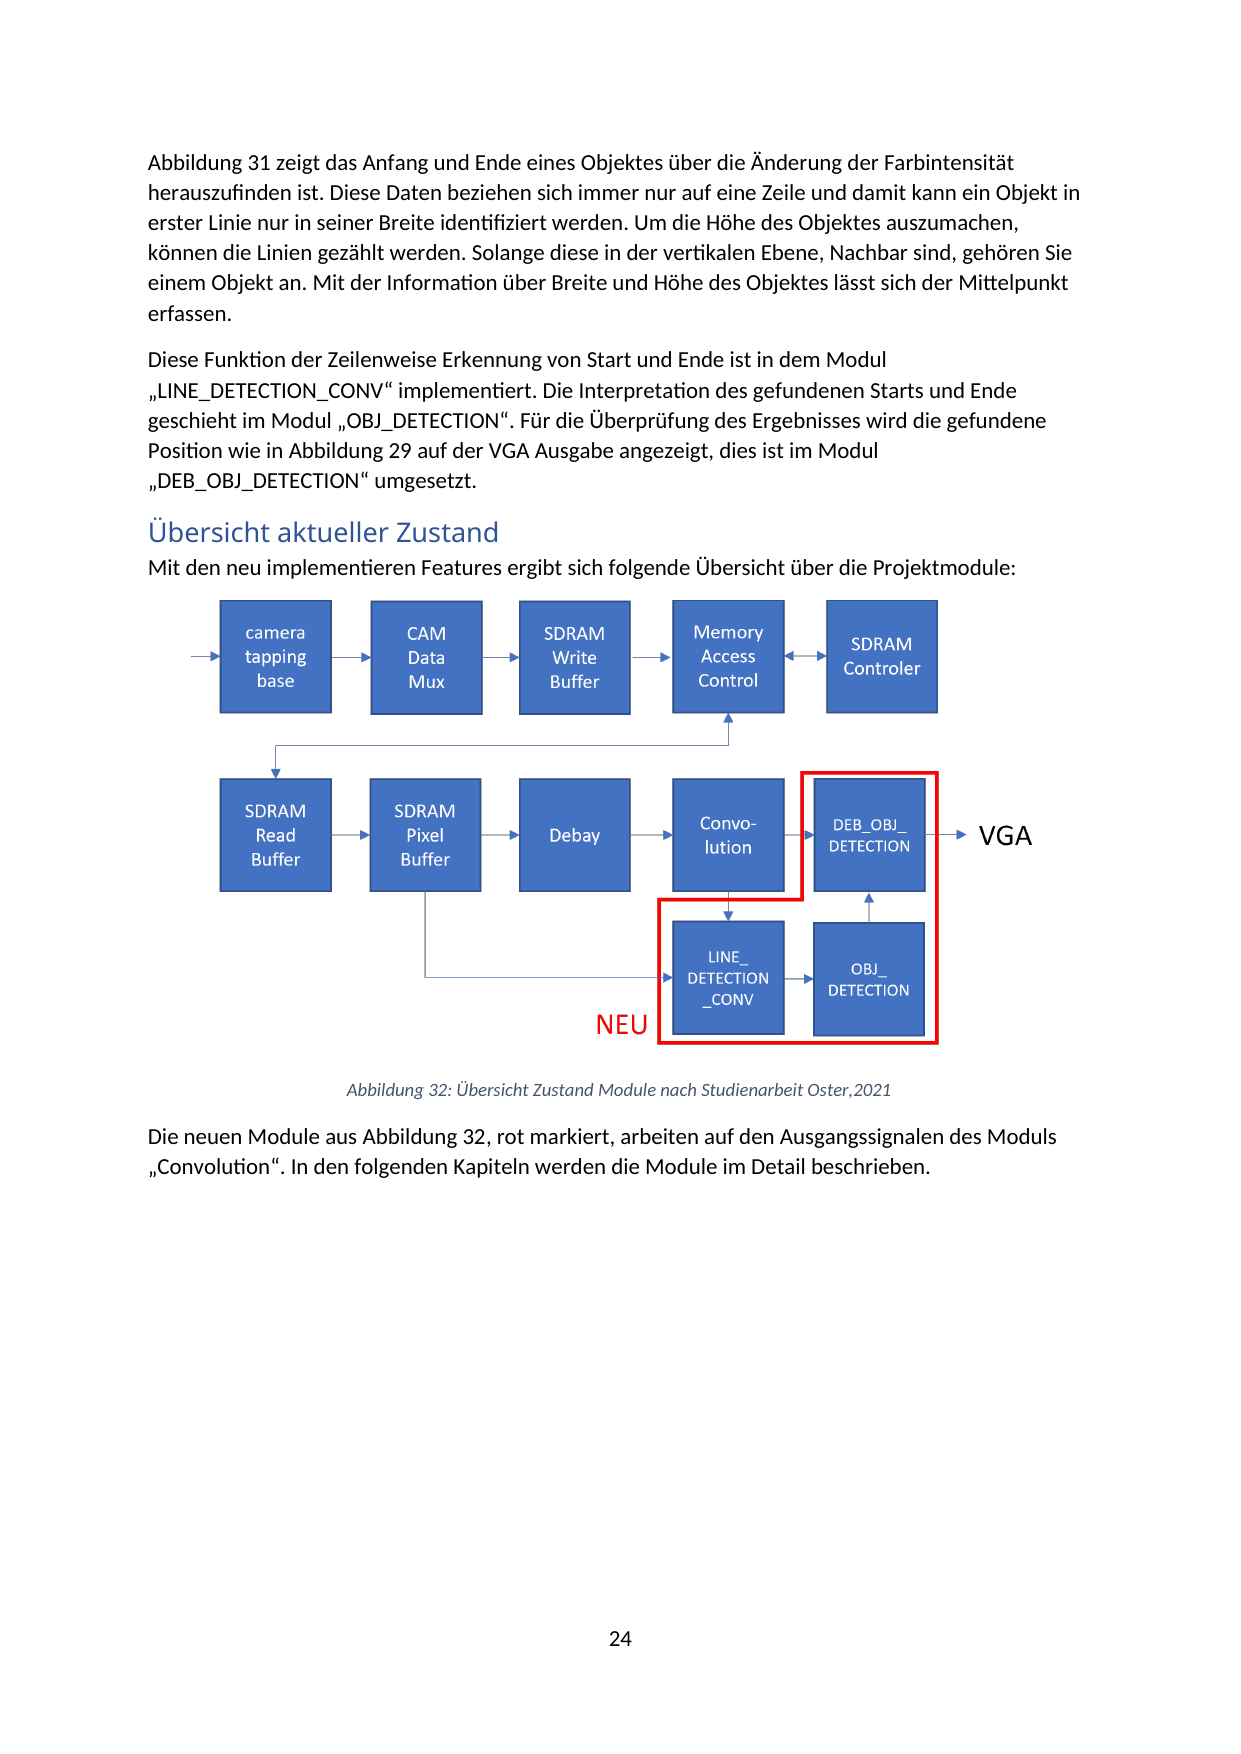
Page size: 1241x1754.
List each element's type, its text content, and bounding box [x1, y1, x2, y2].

text Diese Funktion der Zeilenweise Erkennung von Start und Ende ist in dem Modul „LINE_DETECTION_CONV“ implementiert. Die Interpretation des gefundenen Starts und Ende geschieht im Modul „OBJ_DETECTION“. Für die Überprüfung des Ergebnisses wird die gefundene Position wie in Abbildung 29 auf der VGA Ausgabe angezeigt, dies ist im Modul „DEB_OBJ_DETECTION“ umgesetzt. [148, 346, 1093, 494]
subtitle Übersicht aktueller Zustand [148, 513, 1093, 550]
text Abbildung 31 zeigt das Anfang und Ende eines Objektes über die Änderung der Farbintensität herauszufinden ist. Diese Daten beziehen sich immer nur auf eine Zeile und damit kann ein Objekt in erster Linie nur in seiner Breite identifiziert werden. Um die Höhe des Objektes auszumachen, können die Linien gezählt werden. Solange diese in der vertikalen Ebene, Nachbar sind, gehören Sie einem Objekt an. Mit der Information über Breite und Höhe des Objektes lässt sich der Mittelpunkt erfassen. [148, 148, 1093, 327]
picture [190, 600, 1050, 1060]
text Mit den neu implementieren Features ergibt sich folgende Übersicht über die Projektmodule: [148, 553, 1093, 581]
text Die neuen Module aus Abbildung 32, rot markiert, arbeiten auf den Ausgangssignalen des Moduls „Convolution“. In den folgenden Kapiteln werden die Module im Detail beschrieben. [148, 1122, 1093, 1180]
text Abbildung 32: Übersicht Zustand Module nach Studienarbeit Oster,2021 [148, 1078, 1093, 1101]
